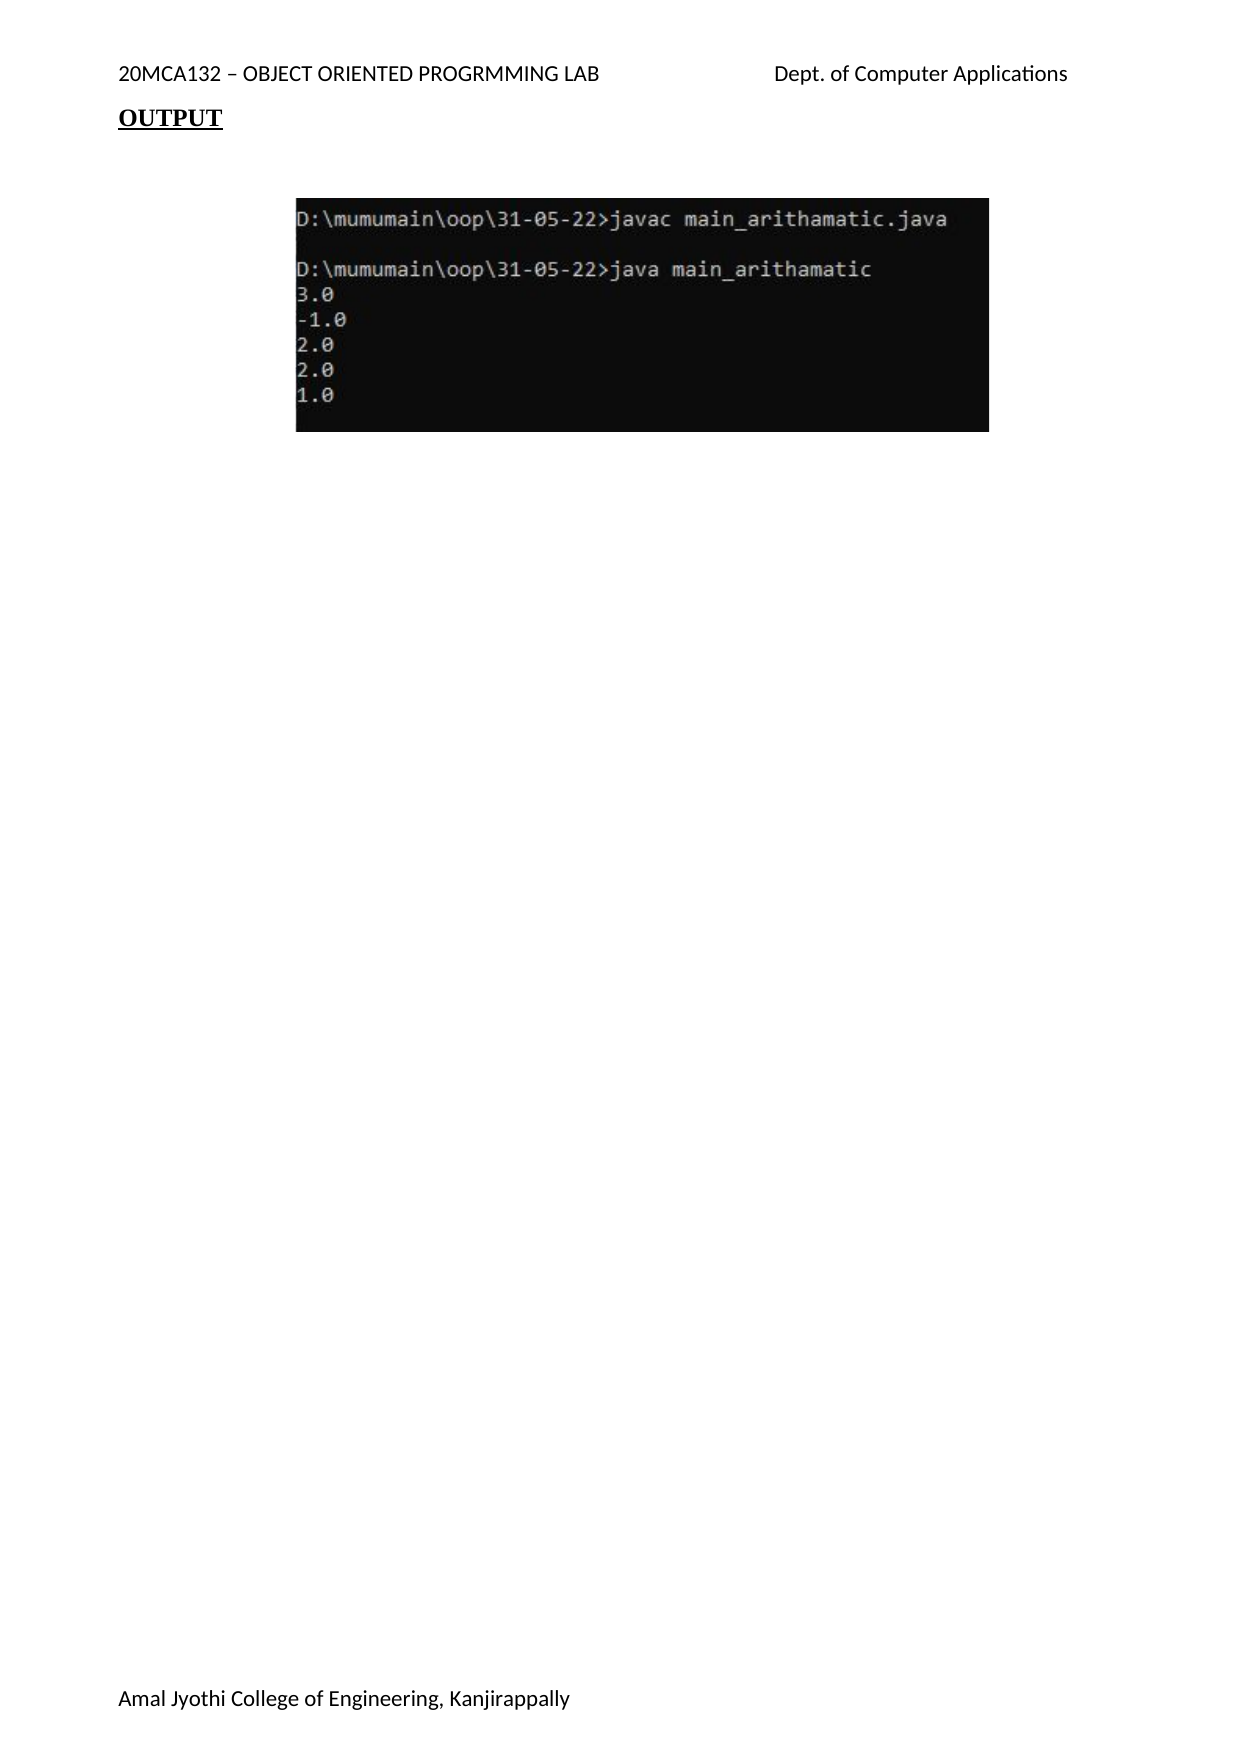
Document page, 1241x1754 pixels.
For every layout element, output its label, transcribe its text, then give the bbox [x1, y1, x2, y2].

picture [295, 198, 990, 432]
text OUTPUT [118, 103, 1167, 132]
